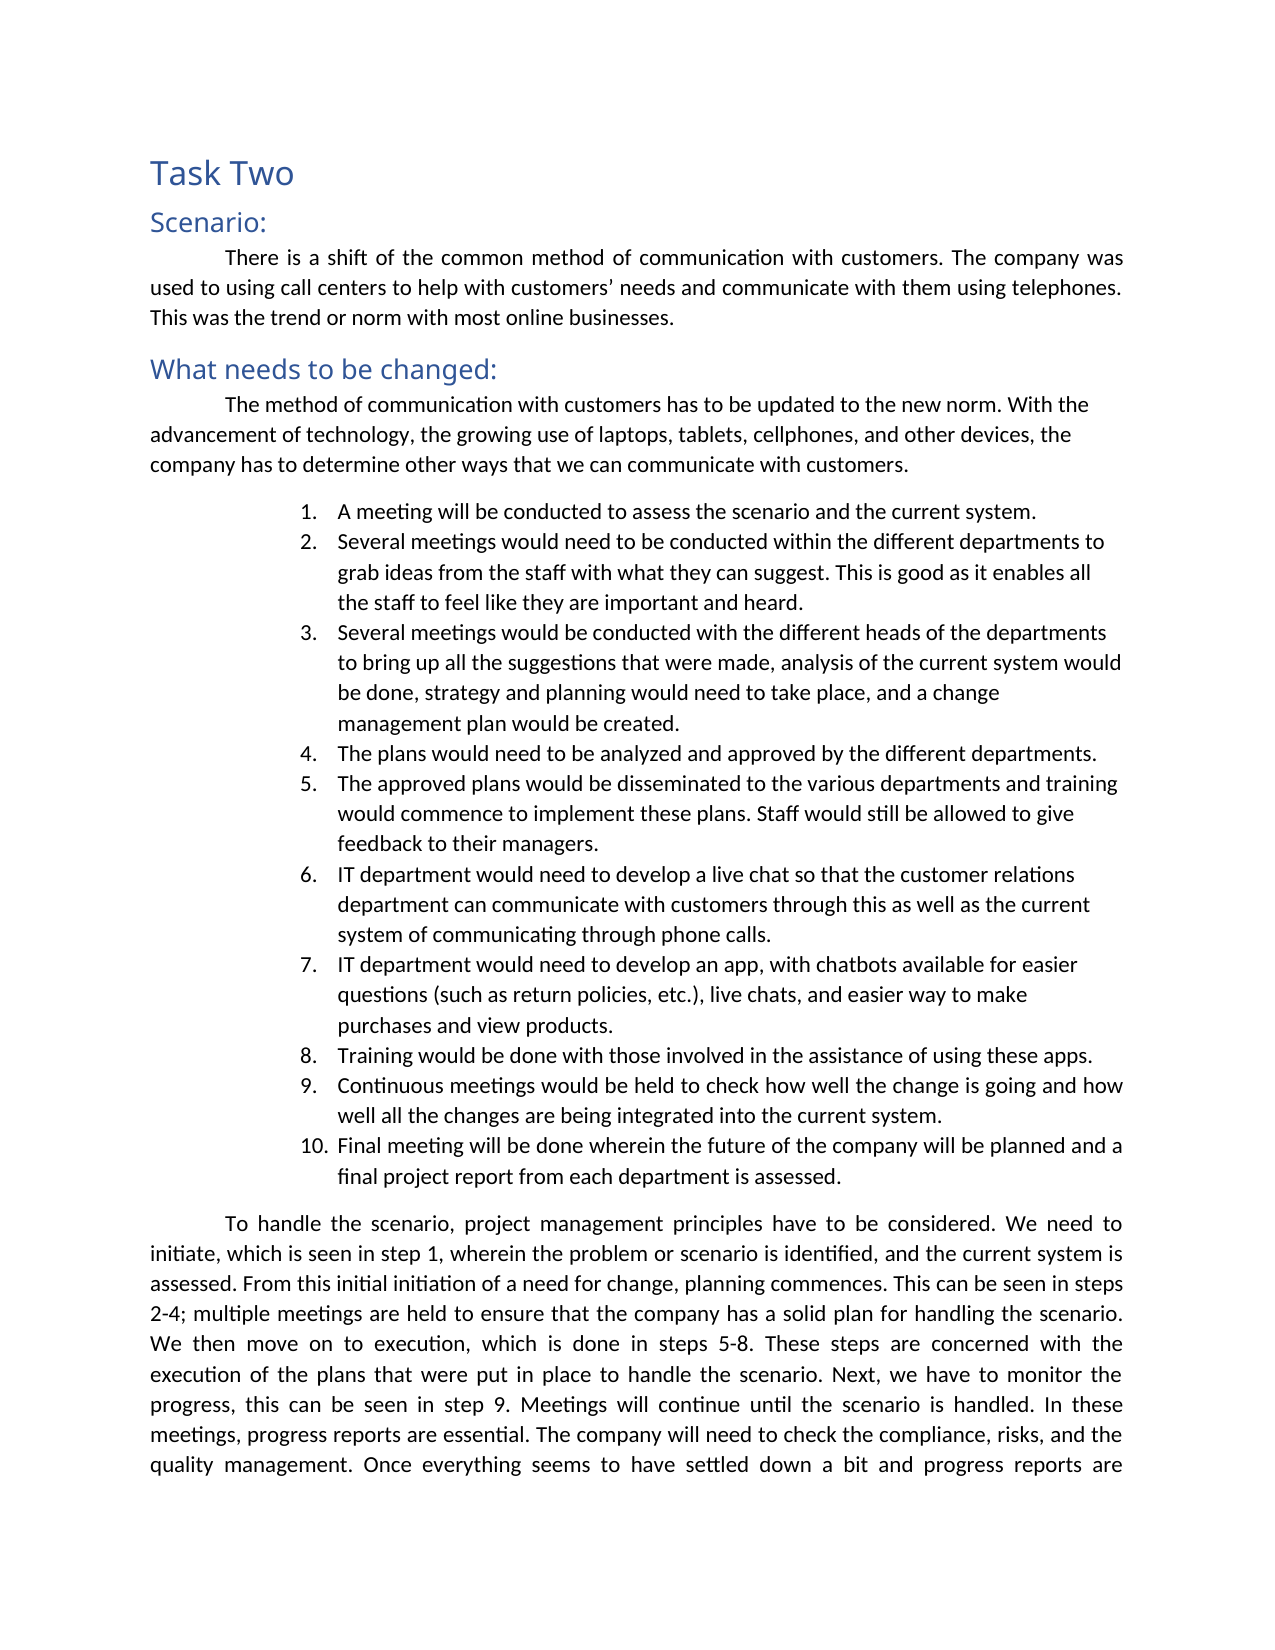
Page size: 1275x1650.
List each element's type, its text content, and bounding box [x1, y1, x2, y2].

subtitle What needs to be changed: [150, 350, 1125, 387]
text The method of communication with customers has to be updated to the new norm. With the advancement of technology, the growing use of laptops, tablets, cellphones, and other devices, the company has to determine other ways that we can communicate with customers. [150, 390, 1125, 478]
list The plans would need to be analyzed and approved by the different departments. [300, 739, 1125, 767]
list A meeting will be conducted to assess the scenario and the current system. [300, 497, 1125, 525]
list IT department would need to develop an app, with chatbots available for easier questions (such as return policies, etc.), live chats, and easier way to make purchases and view products. [300, 950, 1125, 1039]
subtitle Scenario: [150, 203, 1125, 240]
list Final meeting will be done wherein the future of the company will be planned and a final project report from each department is assessed. [300, 1132, 1125, 1190]
subtitle Task Two [150, 150, 1125, 195]
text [150, 1209, 1125, 1478]
list Several meetings would need to be conducted within the different departments to grab ideas from the staff with what they can suggest. This is good as it enables all the staff to feel like they are important and heard. [300, 527, 1125, 616]
list Training would be done with those involved in the assistance of using these apps. [300, 1041, 1125, 1069]
list IT department would need to develop a live chat so that the customer relations department can communicate with customers through this as well as the current system of communicating through phone calls. [300, 860, 1125, 948]
list The approved plans would be disseminated to the various departments and training would commence to implement these plans. Staff would still be allowed to give feedback to their managers. [300, 769, 1125, 858]
text There is a shift of the common method of communication with customers. The company was used to using call centers to help with customers’ needs and communicate with them using telephones. This was the trend or norm with most online businesses. [150, 243, 1125, 331]
list Continuous meetings would be held to check how well the change is going and how well all the changes are being integrated into the current system. [300, 1071, 1125, 1129]
list Several meetings would be conducted with the different heads of the departments to bring up all the suggestions that were made, analysis of the current system would be done, strategy and planning would need to take place, and a change management plan would be created. [300, 618, 1125, 737]
